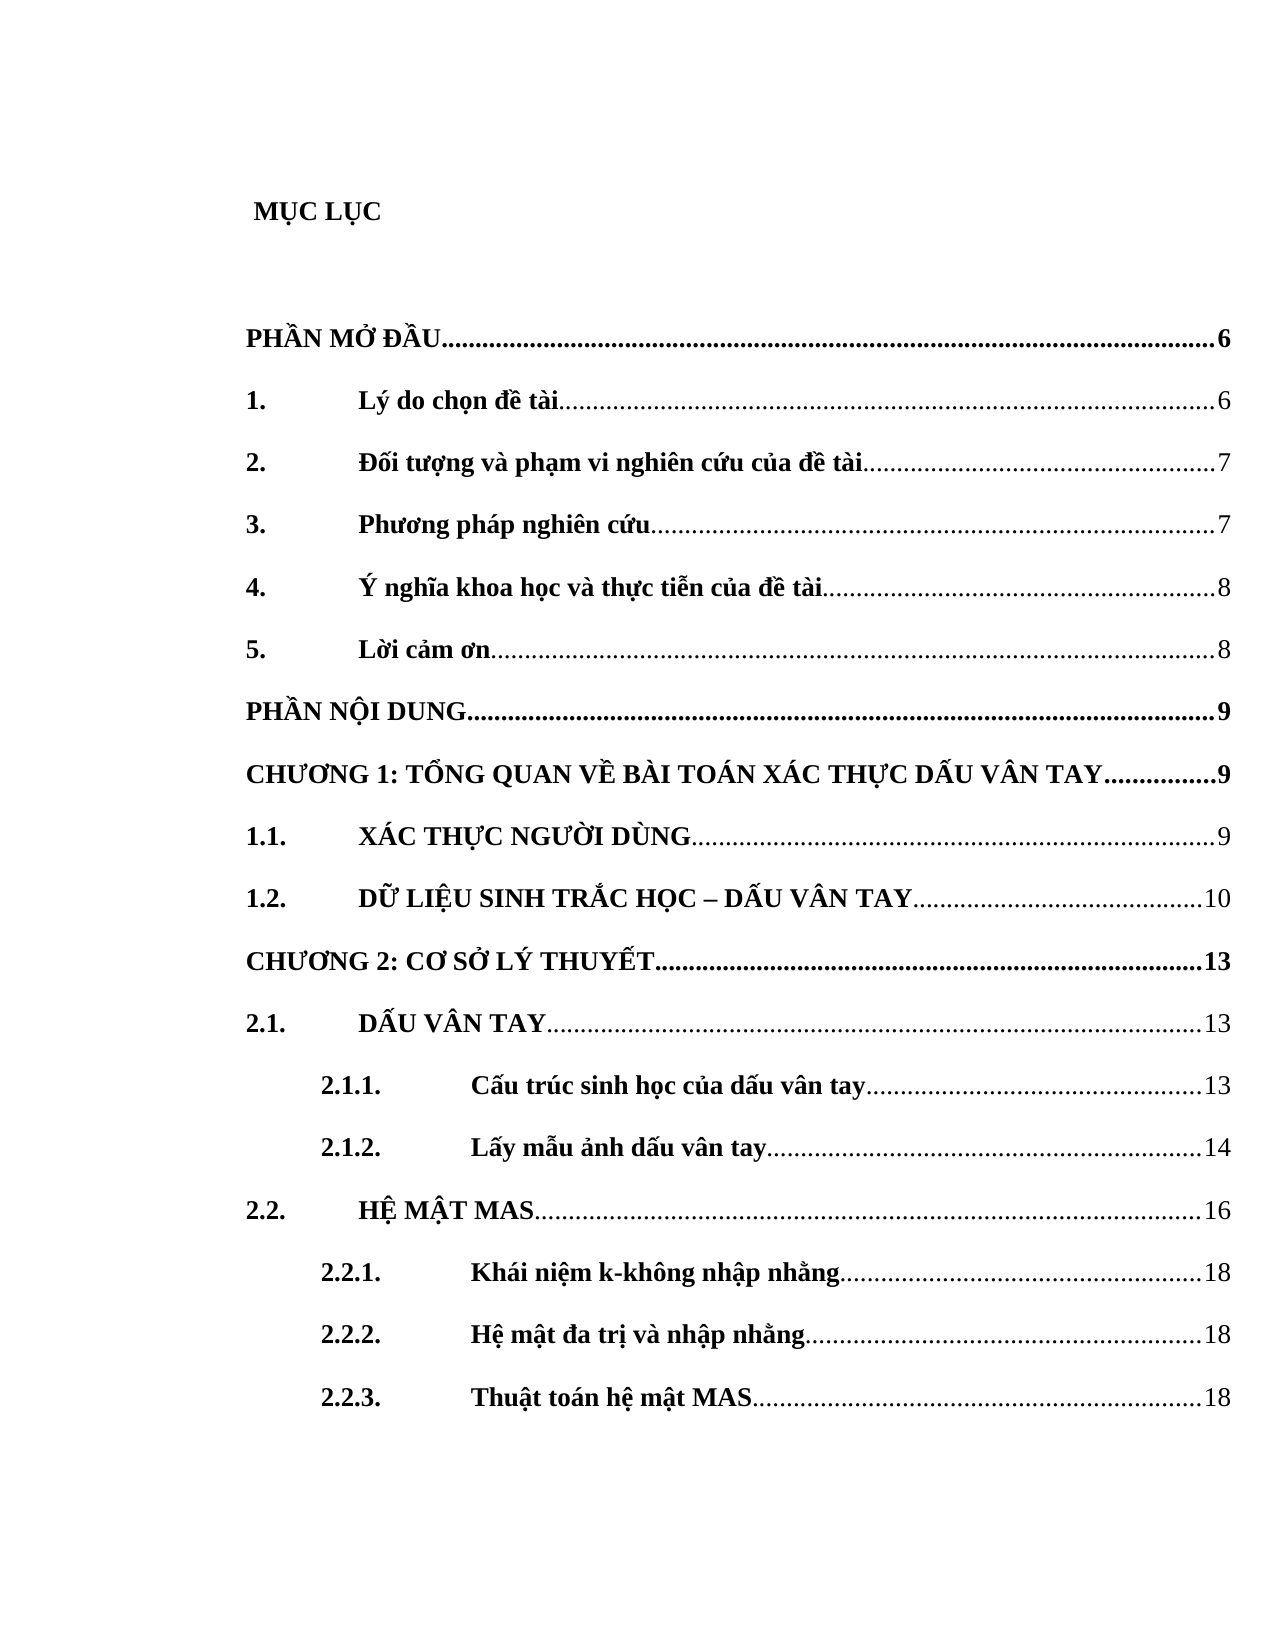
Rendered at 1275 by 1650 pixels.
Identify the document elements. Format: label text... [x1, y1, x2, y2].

subtitle MỤC LỤC [253, 195, 1091, 226]
